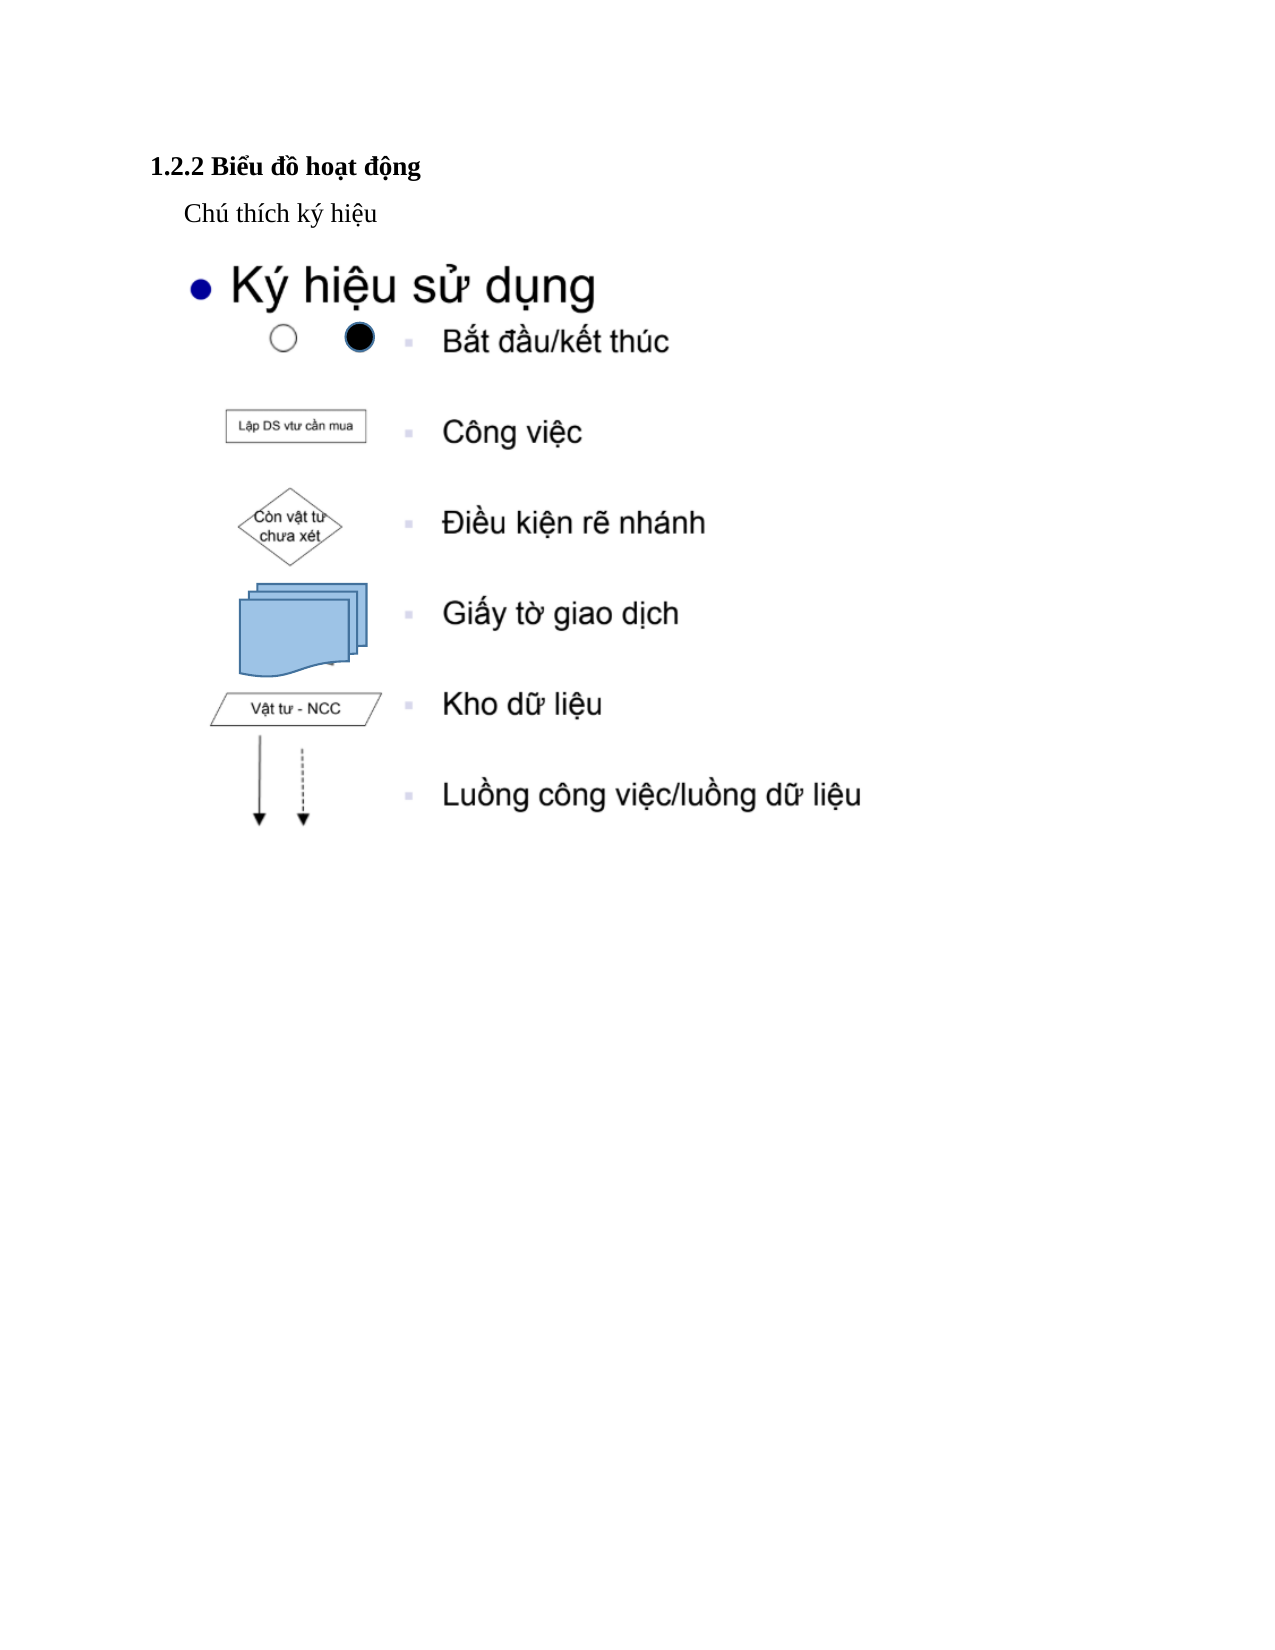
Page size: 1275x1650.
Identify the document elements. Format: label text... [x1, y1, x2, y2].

list Chú thích ký hiệu [150, 197, 1125, 228]
text 1.2.2 Biểu đồ hoạt động [150, 150, 1125, 181]
picture [150, 230, 1125, 835]
